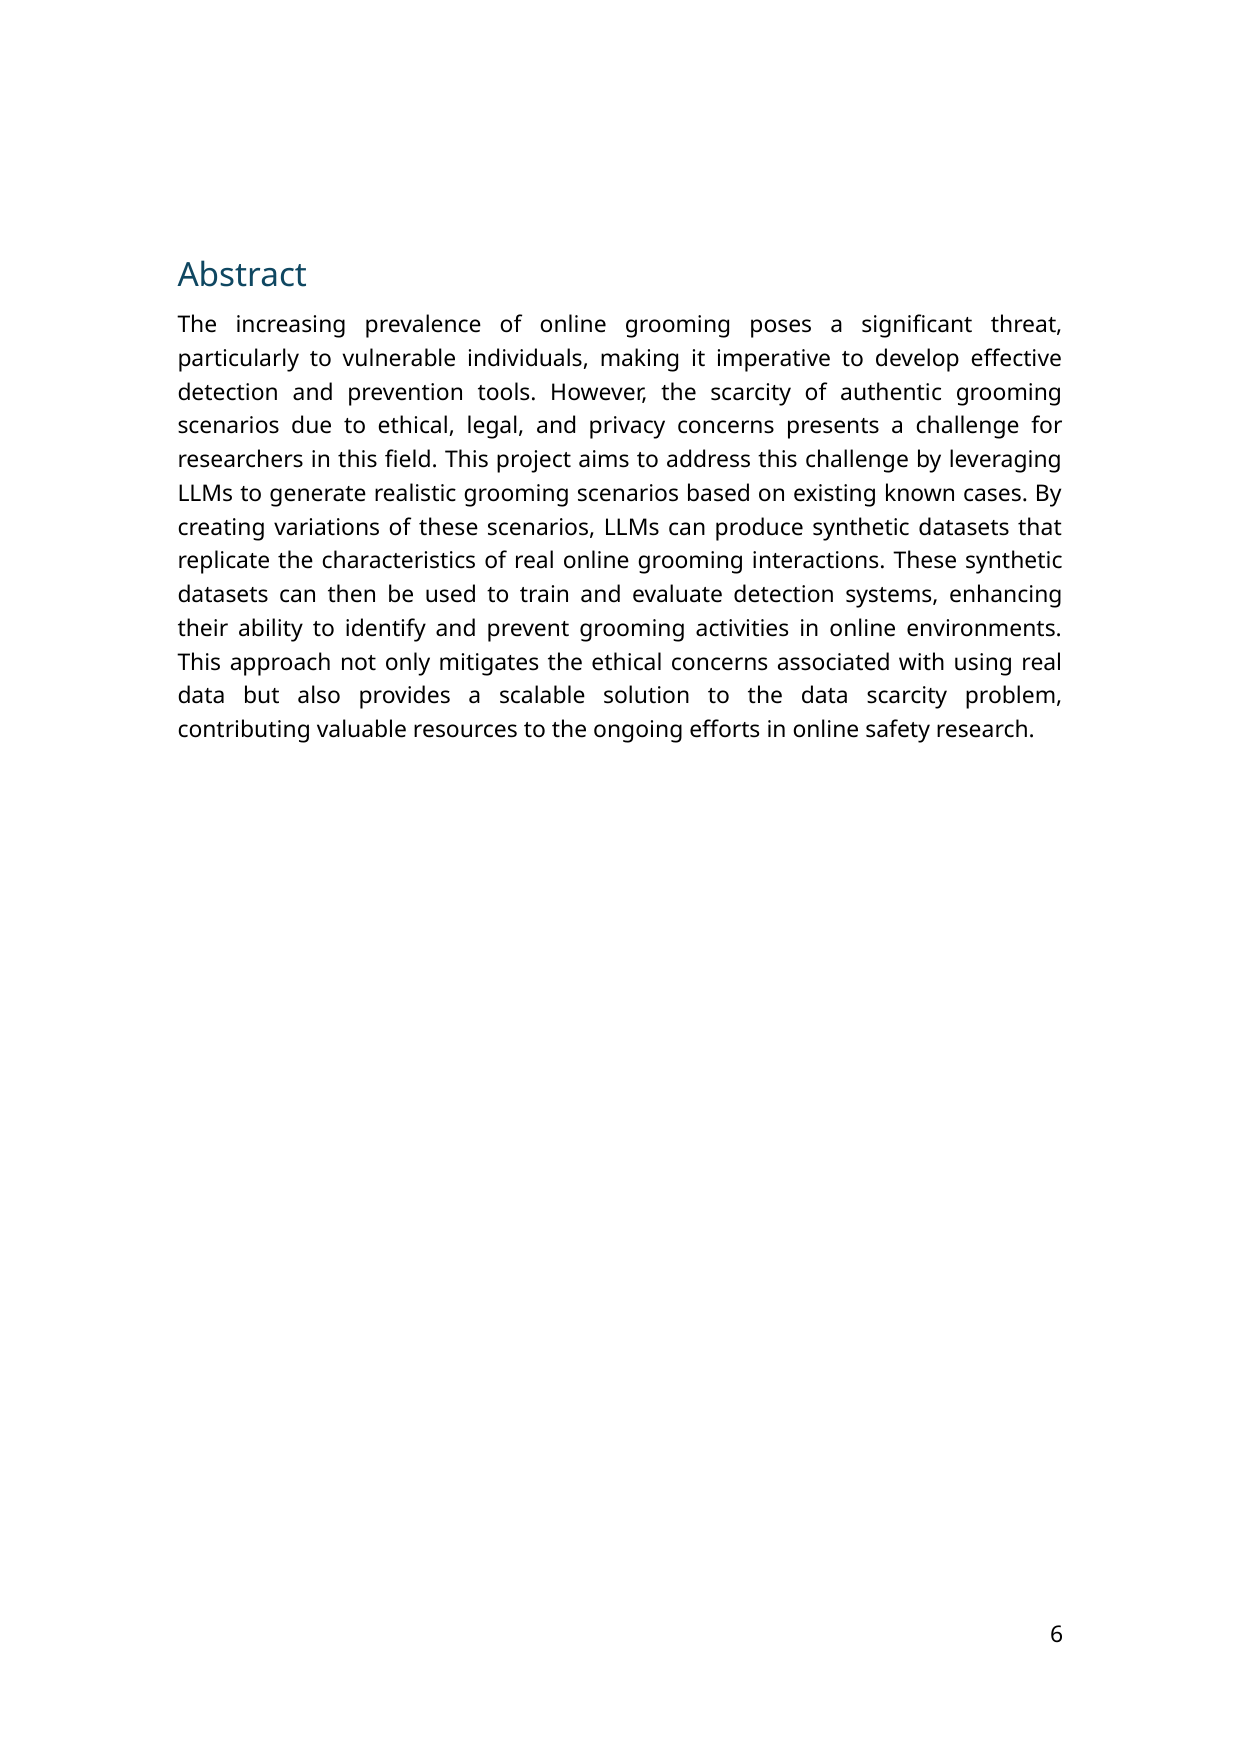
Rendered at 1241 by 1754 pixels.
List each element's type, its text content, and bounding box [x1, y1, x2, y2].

subtitle Abstract [177, 251, 1063, 296]
text The increasing prevalence of online grooming poses a significant threat, particularly to vulnerable individuals, making it imperative to develop effective detection and prevention tools. However, the scarcity of authentic grooming scenarios due to ethical, legal, and privacy concerns presents a challenge for researchers in this field. This project aims to address this challenge by leveraging LLMs to generate realistic grooming scenarios based on existing known cases. By creating variations of these scenarios, LLMs can produce synthetic datasets that replicate the characteristics of real online grooming interactions. These synthetic datasets can then be used to train and evaluate detection systems, enhancing their ability to identify and prevent grooming activities in online environments. This approach not only mitigates the ethical concerns associated with using real data but also provides a scalable solution to the data scarcity problem, contributing valuable resources to the ongoing efforts in online safety research. [177, 308, 1063, 744]
